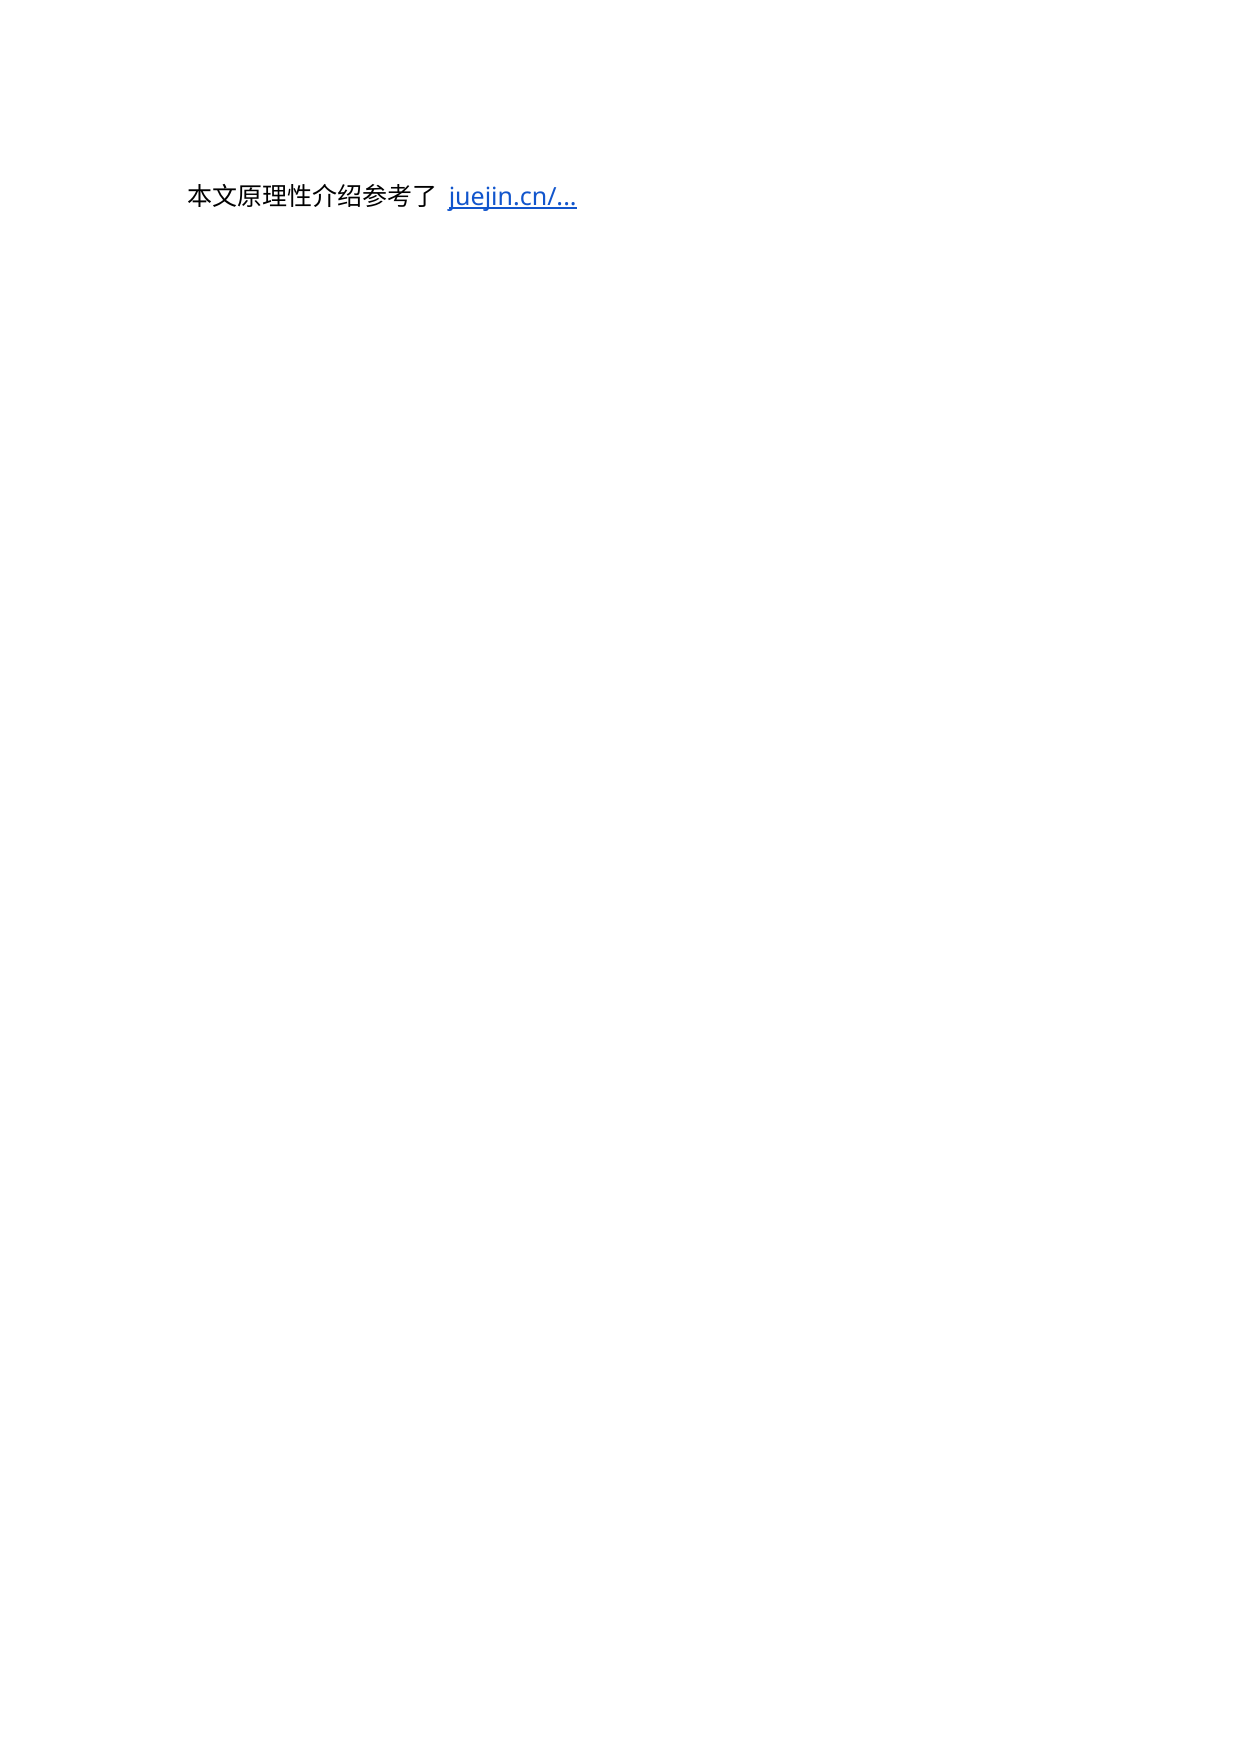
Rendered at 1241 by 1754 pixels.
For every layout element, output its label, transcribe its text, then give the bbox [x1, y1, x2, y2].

text 本文原理性介绍参考了 juejin.cn/... [187, 162, 1053, 227]
